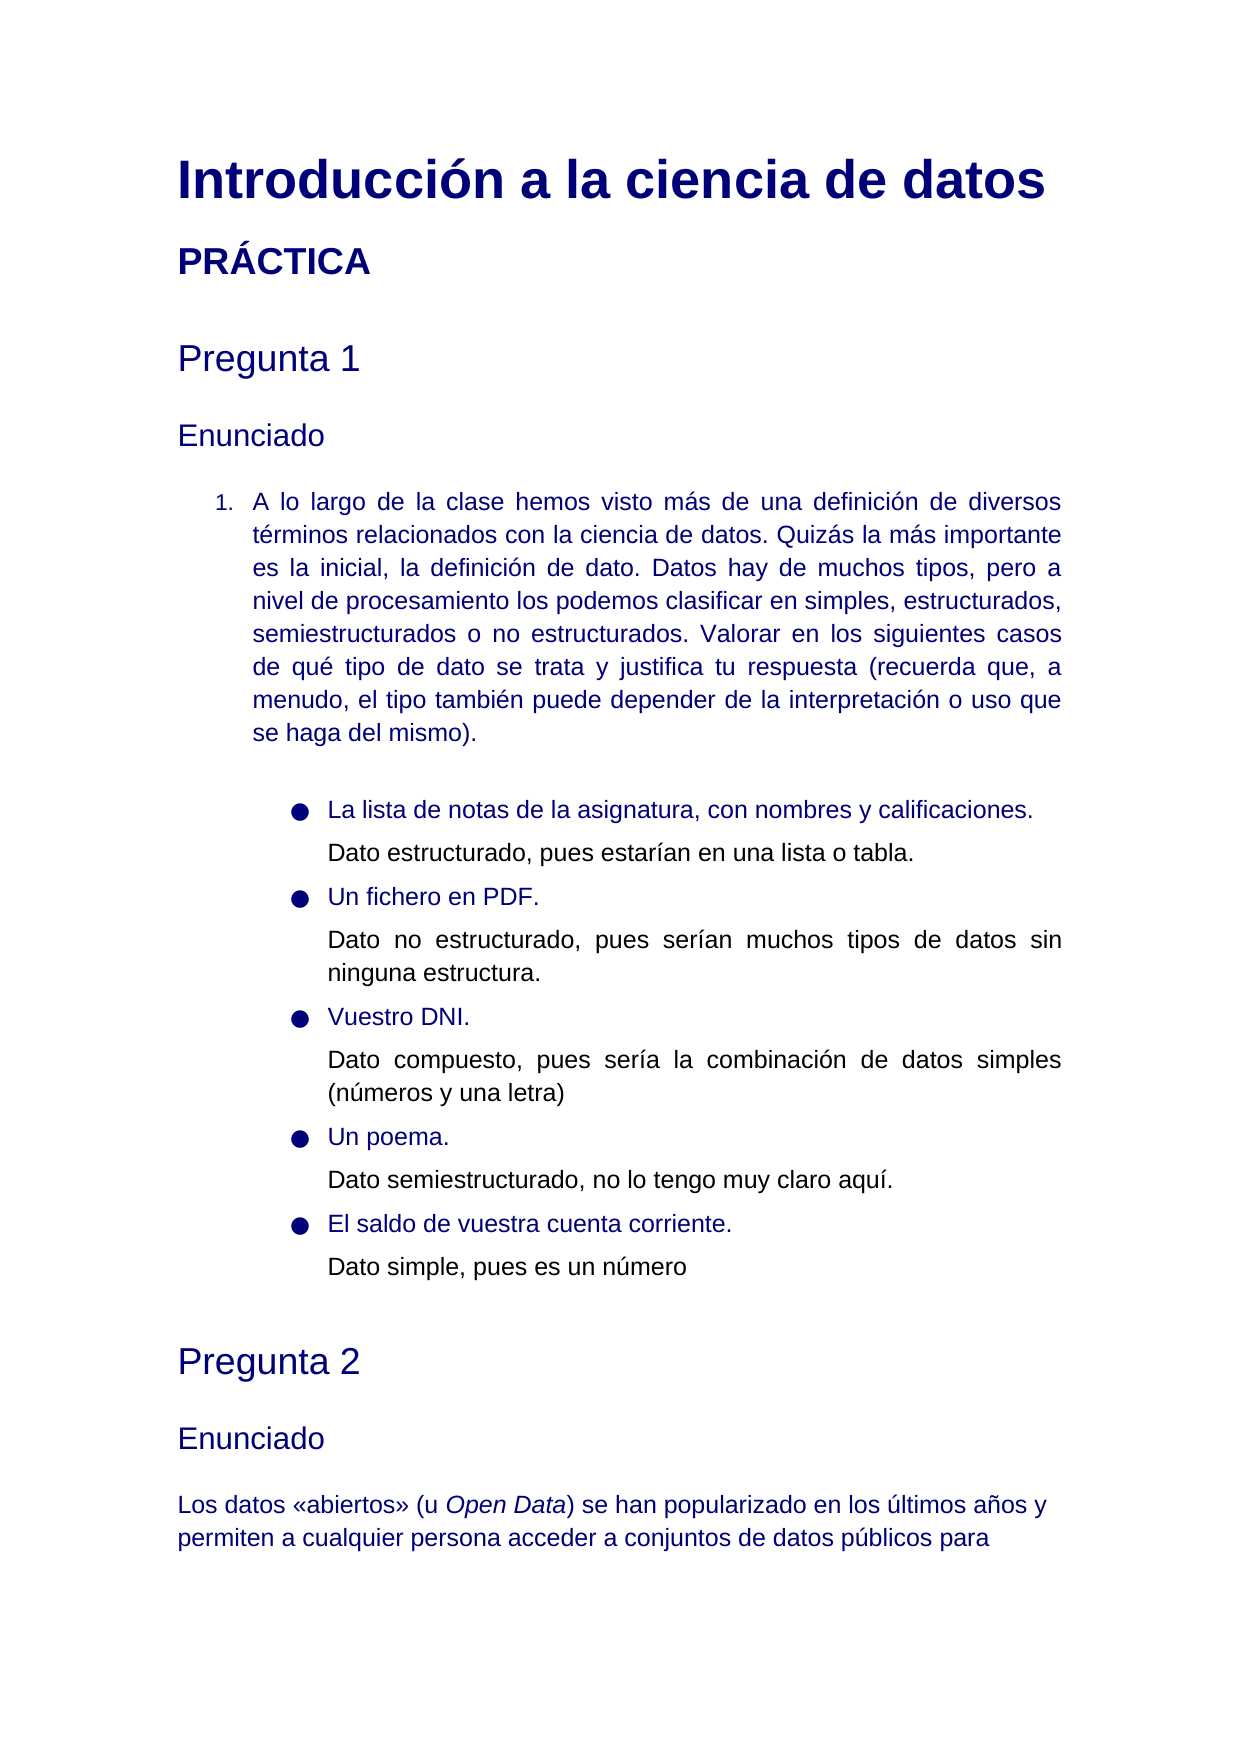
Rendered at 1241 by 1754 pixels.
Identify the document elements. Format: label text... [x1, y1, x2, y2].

text Introducción a la ciencia de datos [177, 148, 1063, 210]
text Enunciado [177, 1420, 1063, 1456]
list Vuestro DNI. [290, 991, 1063, 1038]
text Enunciado [177, 417, 1063, 453]
list Un fichero en PDF. [290, 871, 1063, 918]
list El saldo de vuestra cuenta corriente. [290, 1198, 1063, 1245]
list Un poema. [290, 1111, 1063, 1158]
list A lo largo de la clase hemos visto más de una definición de diversos términos relacionados con la ciencia de datos. Quizás la más importante es la inicial, la definición de dato. Datos hay de muchos tipos, pero a nivel de procesamiento los podemos clasificar en simples, estructurados, semiestructurados o no estructurados. Valorar en los siguientes casos de qué tipo de dato se trata y justifica tu respuesta (recuerda que, a menudo, el tipo también puede depender de la interpretación o uso que se haga del mismo). [215, 487, 1063, 747]
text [177, 1490, 1063, 1552]
text Pregunta 1 [177, 336, 1063, 379]
text Dato estructurado, pues estarían en una lista o tabla. [327, 838, 1063, 867]
text Dato semiestructurado, no lo tengo muy claro aquí. [327, 1165, 1063, 1194]
text Dato simple, pues es un número [327, 1252, 1063, 1281]
text Dato no estructurado, pues serían muchos tipos de datos sin ninguna estructura. [327, 925, 1063, 987]
text PRÁCTICA [177, 239, 1063, 282]
list La lista de notas de la asignatura, con nombres y calificaciones. [290, 784, 1063, 831]
text Pregunta 2 [177, 1339, 1063, 1382]
text Dato compuesto, pues sería la combinación de datos simples (números y una letra) [327, 1045, 1063, 1107]
